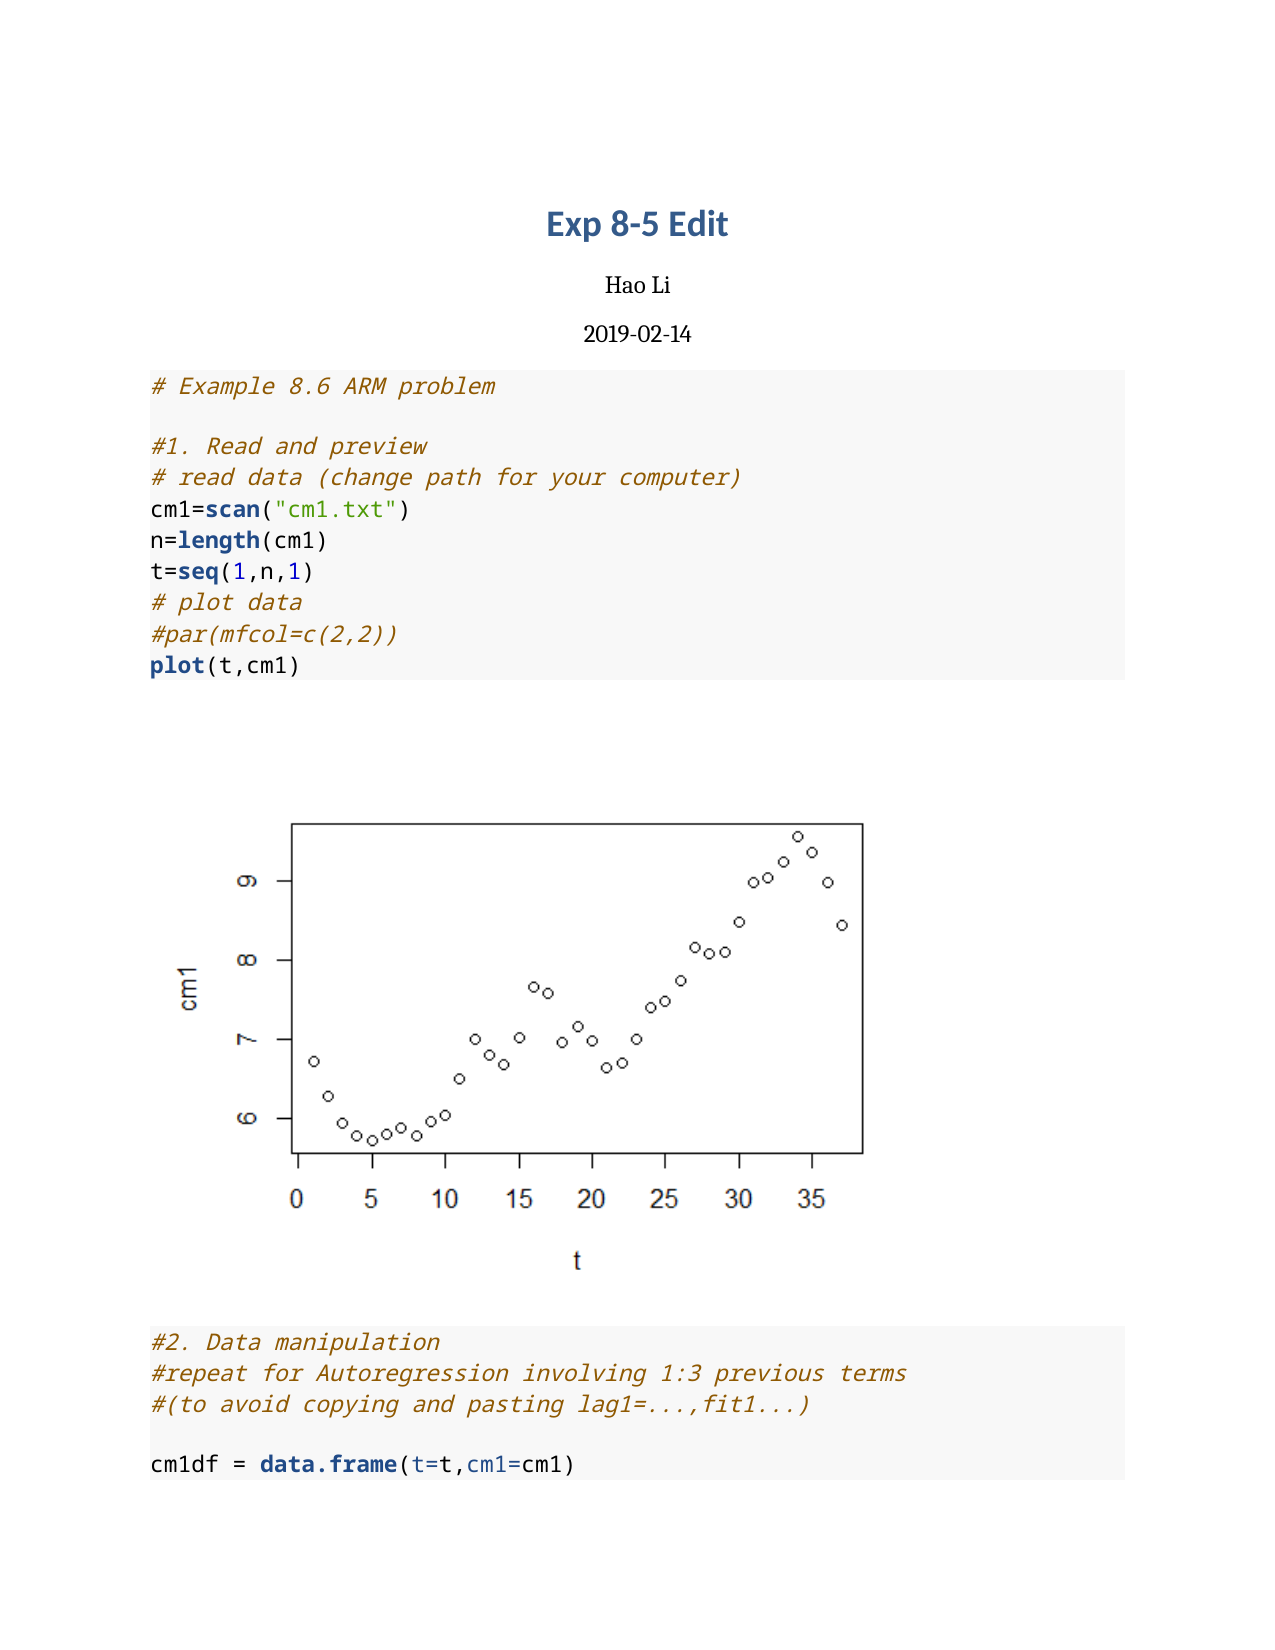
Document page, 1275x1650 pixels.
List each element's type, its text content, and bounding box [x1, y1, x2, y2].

title Exp 8-5 Edit [150, 200, 1125, 246]
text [150, 1326, 1125, 1480]
text 2019-02-14 [150, 320, 1125, 349]
text # Example 8.6 ARM problem #1. Read and preview # read data (change path for your computer) cm1=scan("cm1.txt") n=length(cm1) t=seq(1,n,1) # plot data #par(mfcol=c(2,2)) plot(t,cm1) [150, 370, 1125, 680]
picture [168, 700, 927, 1308]
text Hao Li [150, 271, 1125, 299]
